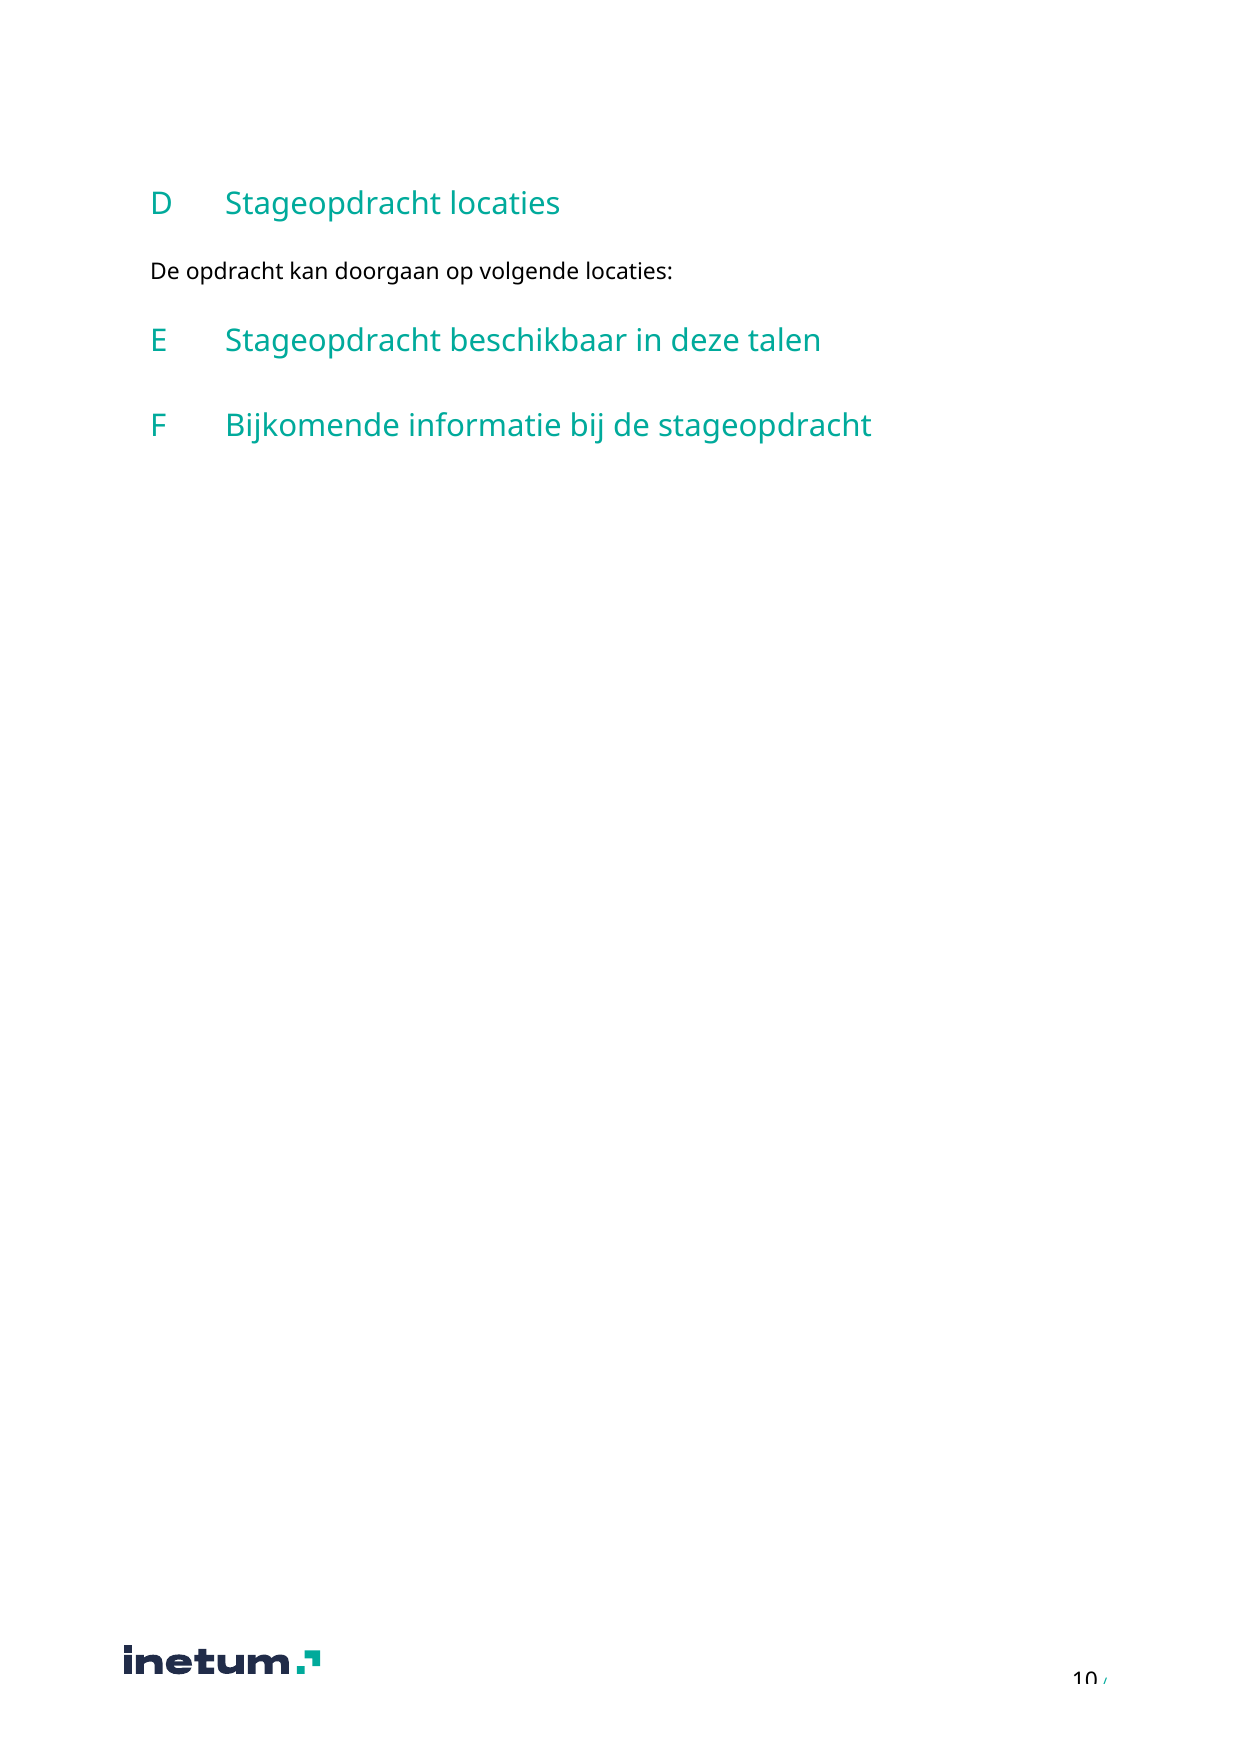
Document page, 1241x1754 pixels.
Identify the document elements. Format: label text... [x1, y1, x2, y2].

list Stageopdracht locaties [150, 181, 1090, 224]
list Bijkomende informatie bij de stageopdracht [150, 403, 1090, 445]
list Stageopdracht beschikbaar in deze talen [150, 318, 1090, 360]
text De opdracht kan doorgaan op volgende locaties: [150, 255, 1090, 286]
